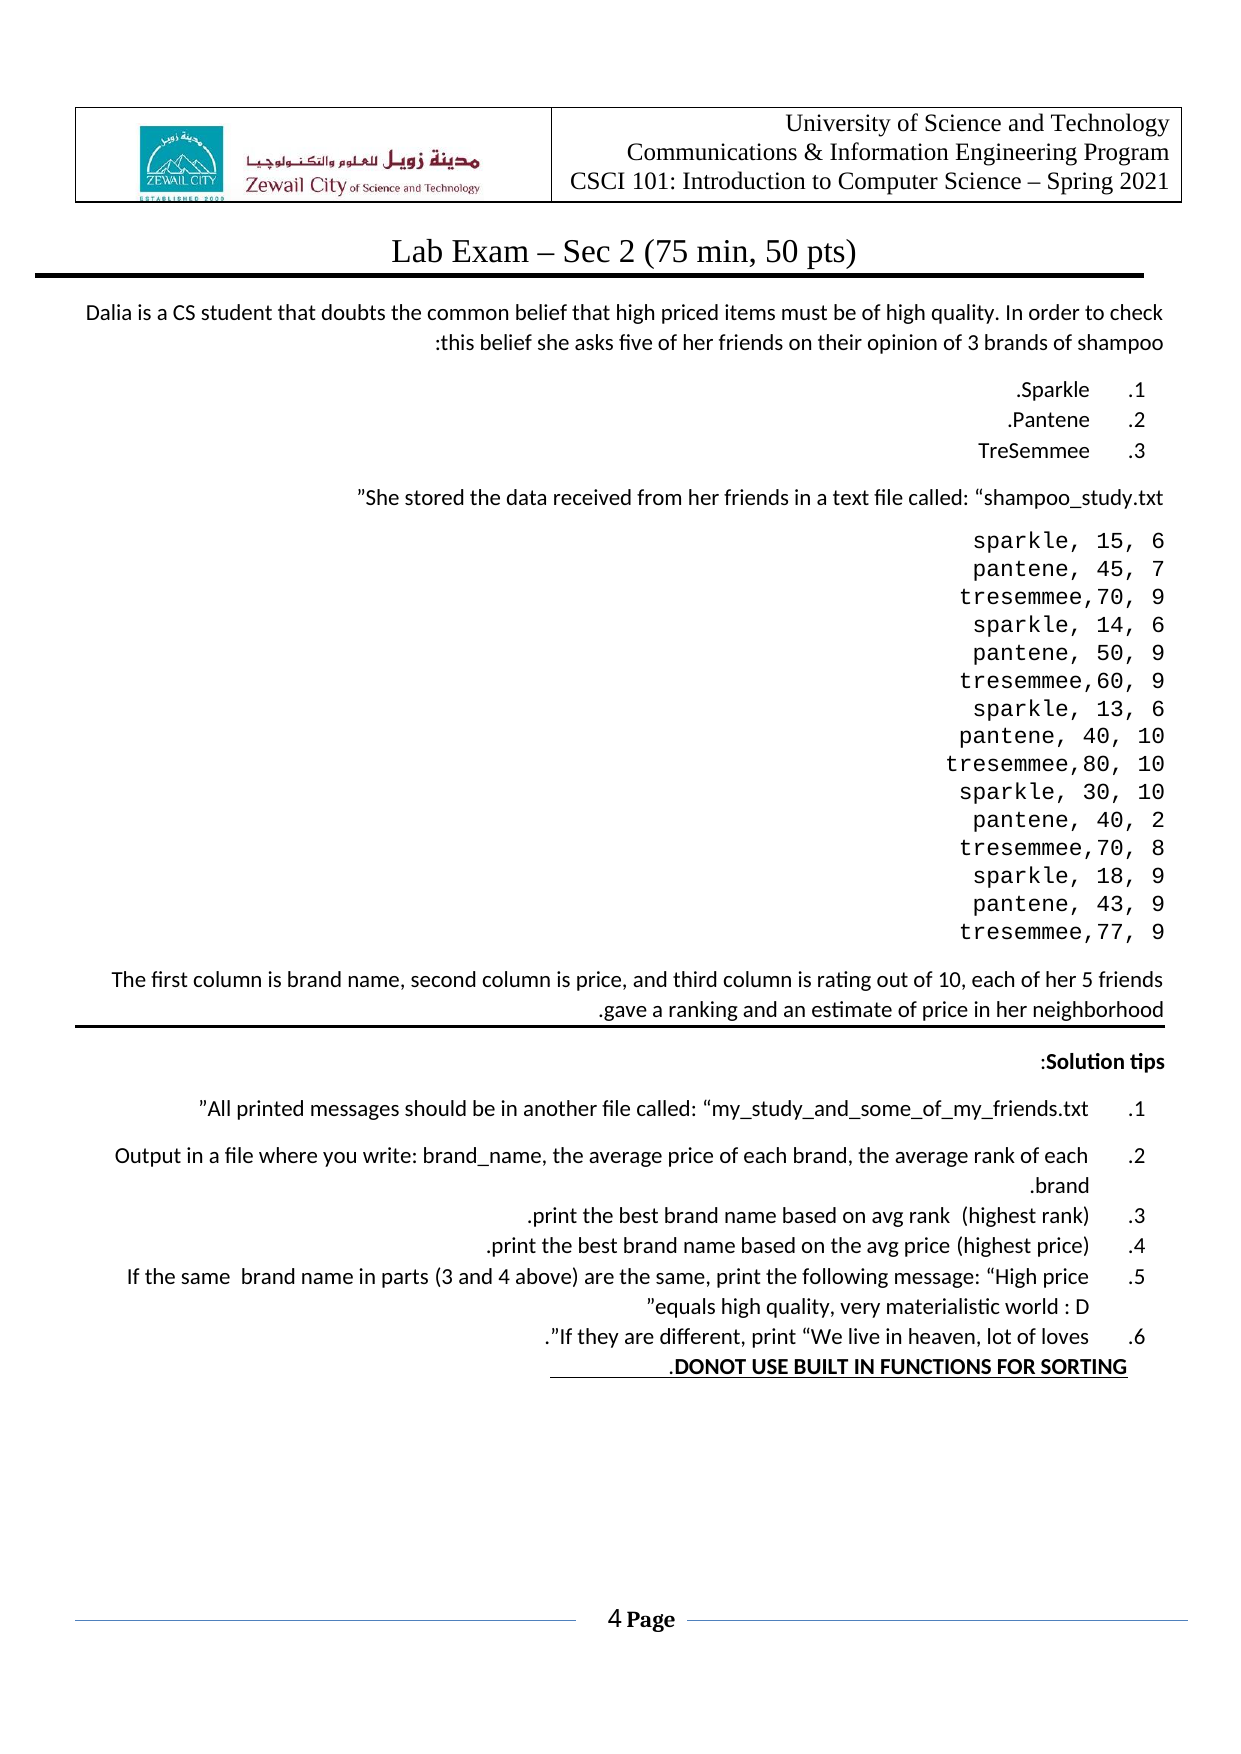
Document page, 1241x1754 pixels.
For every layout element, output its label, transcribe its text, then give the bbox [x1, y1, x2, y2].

list Pantene. [75, 406, 1128, 433]
list print the best brand name based on the avg price (highest price). [75, 1232, 1128, 1259]
text DONOT USE BUILT IN FUNCTIONS FOR SORTING. [75, 1352, 1128, 1380]
text She stored the data received from her friends in a text file called: “shampoo_study.txt” [75, 483, 1165, 511]
list TreSemmee [75, 436, 1128, 464]
text Solution tips: [75, 1047, 1165, 1075]
list Output in a file where you write: brand_name, the average price of each brand, the average rank of each brand. [75, 1141, 1128, 1199]
list print the best brand name based on avg rank (highest rank). [75, 1201, 1128, 1229]
picture [135, 123, 484, 201]
list Sparkle. [75, 375, 1128, 403]
list If the same brand name in parts (3 and 4 above) are the same, print the following message: “High price equals high quality, very materialistic world : D” [75, 1262, 1128, 1320]
text sparkle, 15, 6 pantene, 45, 7 tresemmee,70, 9 sparkle, 14, 6 pantene, 50, 9 tresemmee,60, 9 sparkle, 13, 6 pantene, 40, 10 tresemmee,80, 10 sparkle, 30, 10 pantene, 40, 2 tresemmee,70, 8 sparkle, 18, 9 pantene, 43, 9 tresemmee,77, 9 [75, 529, 1165, 946]
text The first column is brand name, second column is price, and third column is rating out of 10, each of her 5 friends gave a ranking and an estimate of price in her neighborhood. [75, 965, 1165, 1025]
list If they are different, print “We live in heaven, lot of loves”. [75, 1322, 1128, 1350]
text Dalia is a CS student that doubts the common belief that high priced items must be of high quality. In order to check this belief she asks five of her friends on their opinion of 3 brands of shampoo: [75, 298, 1165, 356]
list All printed messages should be in another file called: “my_study_and_some_of_my_friends.txt” [75, 1094, 1128, 1122]
